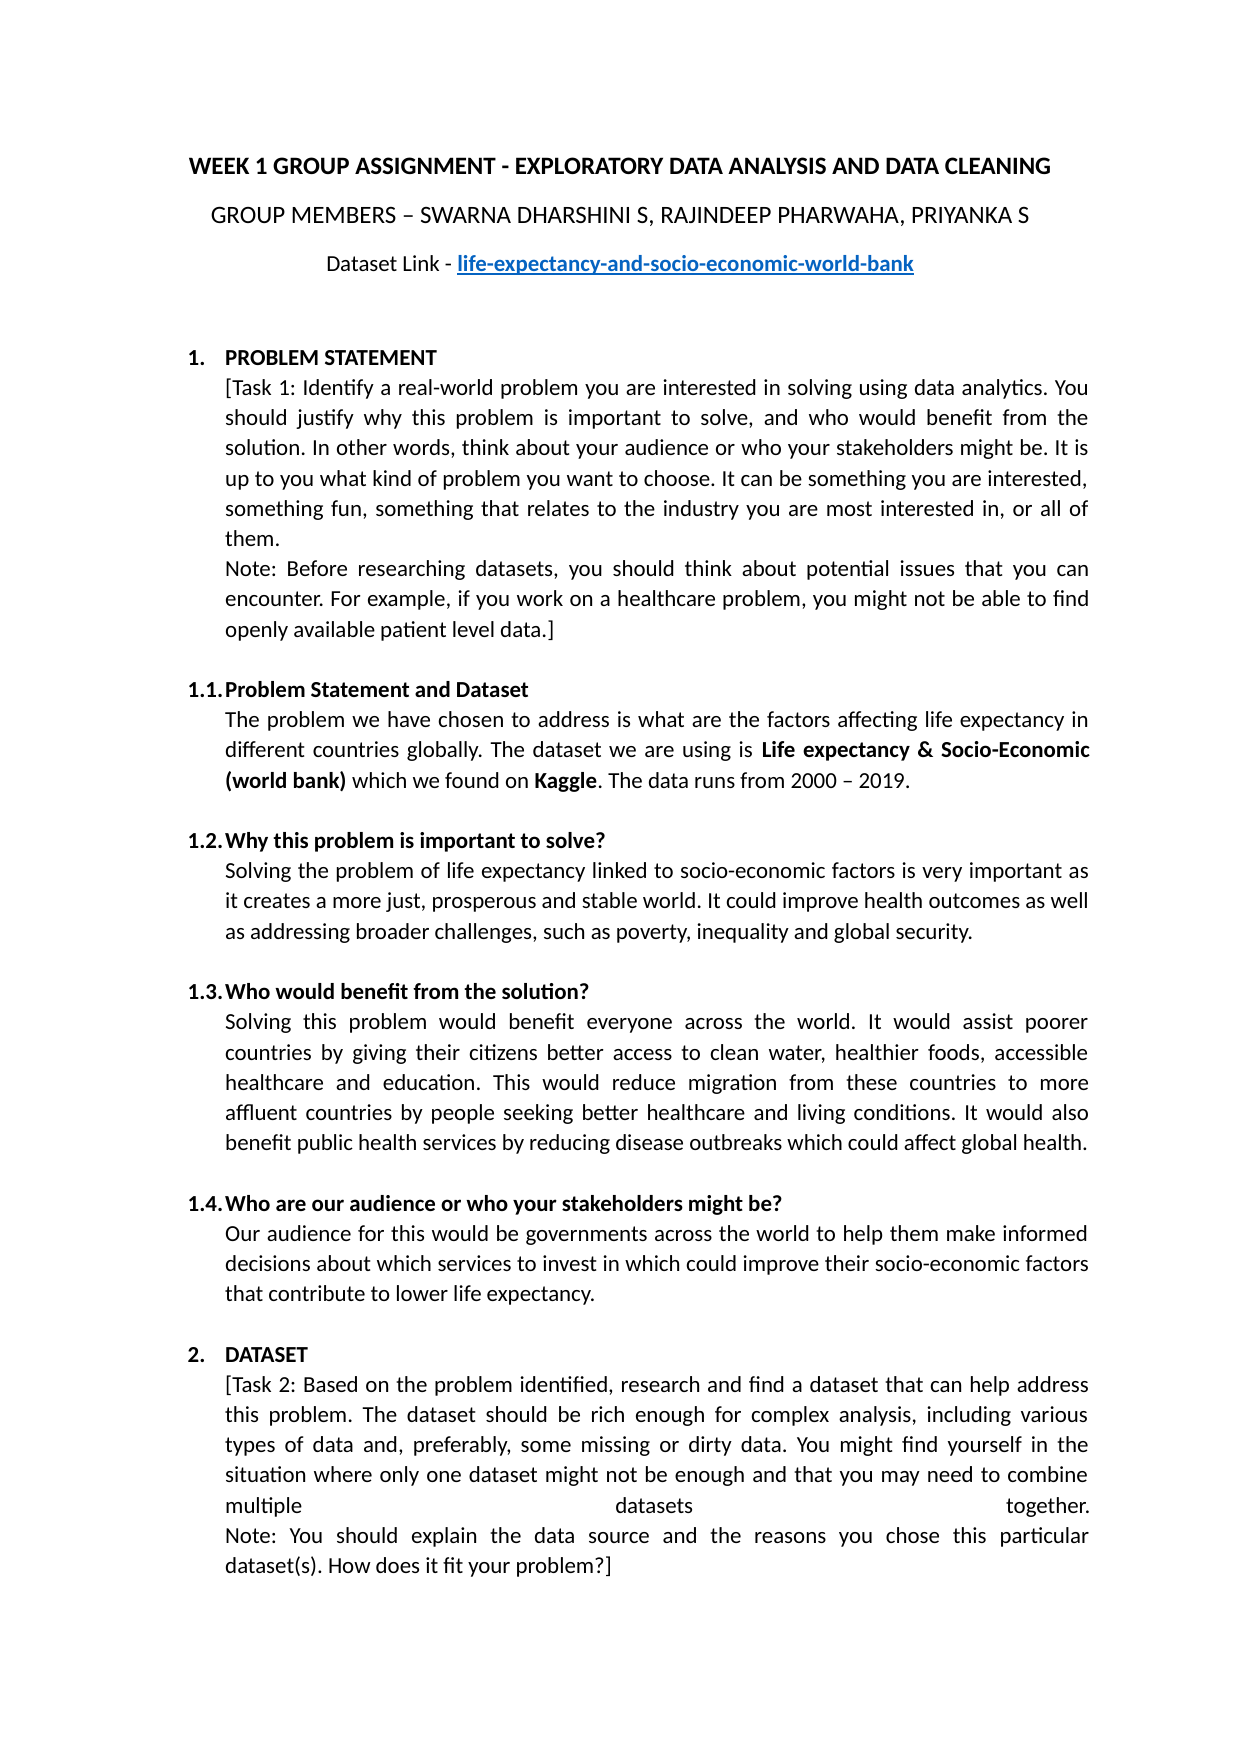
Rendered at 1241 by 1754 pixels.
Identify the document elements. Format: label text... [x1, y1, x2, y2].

list Solving the problem of life expectancy linked to socio-economic factors is very important as it creates a more just, prosperous and stable world. It could improve health outcomes as well as addressing broader challenges, such as poverty, inequality and global security. [225, 856, 1090, 945]
text GROUP MEMBERS – SWARNA DHARSHINI S, RAJINDEEP PHARWAHA, PRIYANKA S [150, 199, 1090, 230]
list [Task 2: Based on the problem identified, research and find a dataset that can help address this problem. The dataset should be rich enough for complex analysis, including various types of data and, preferably, some missing or dirty data. You might find yourself in the situation where only one dataset might not be enough and that you may need to combine multiple datasets together. Note: You should explain the data source and the reasons you chose this particular dataset(s). How does it fit your problem?] [225, 1370, 1090, 1579]
list Solving this problem would benefit everyone across the world. It would assist poorer countries by giving their citizens better access to clean water, healthier foods, accessible healthcare and education. This would reduce migration from these countries to more affluent countries by people seeking better healthcare and living conditions. It would also benefit public health services by reducing disease outbreaks which could affect global health. [225, 1007, 1090, 1156]
list Who are our audience or who your stakeholders might be? [187, 1189, 1090, 1217]
list DATASET [187, 1340, 1090, 1368]
list [Task 1: Identify a real-world problem you are interested in solving using data analytics. You should justify why this problem is important to solve, and who would benefit from the solution. In other words, think about your audience or who your stakeholders might be. It is up to you what kind of problem you want to choose. It can be something you are interested, something fun, something that relates to the industry you are most interested in, or all of them. Note: Before researching datasets, you should think about potential issues that you can encounter. For example, if you work on a healthcare problem, you might not be able to find openly available patient level data.] [225, 373, 1090, 643]
list Problem Statement and Dataset [187, 675, 1090, 703]
text Dataset Link - life-expectancy-and-socio-economic-world-bank [150, 249, 1090, 277]
list Our audience for this would be governments across the world to help them make informed decisions about which services to invest in which could improve their socio-economic factors that contribute to lower life expectancy. [225, 1219, 1090, 1307]
text WEEK 1 GROUP ASSIGNMENT - EXPLORATORY DATA ANALYSIS AND DATA CLEANING [150, 150, 1090, 181]
list The problem we have chosen to address is what are the factors affecting life expectancy in different countries globally. The dataset we are using is Life expectancy & Socio-Economic (world bank) which we found on Kaggle. The data runs from 2000 – 2019. [225, 705, 1090, 794]
list Who would benefit from the solution? [187, 977, 1090, 1005]
list PROBLEM STATEMENT [187, 343, 1090, 371]
list Why this problem is important to solve? [187, 826, 1090, 854]
